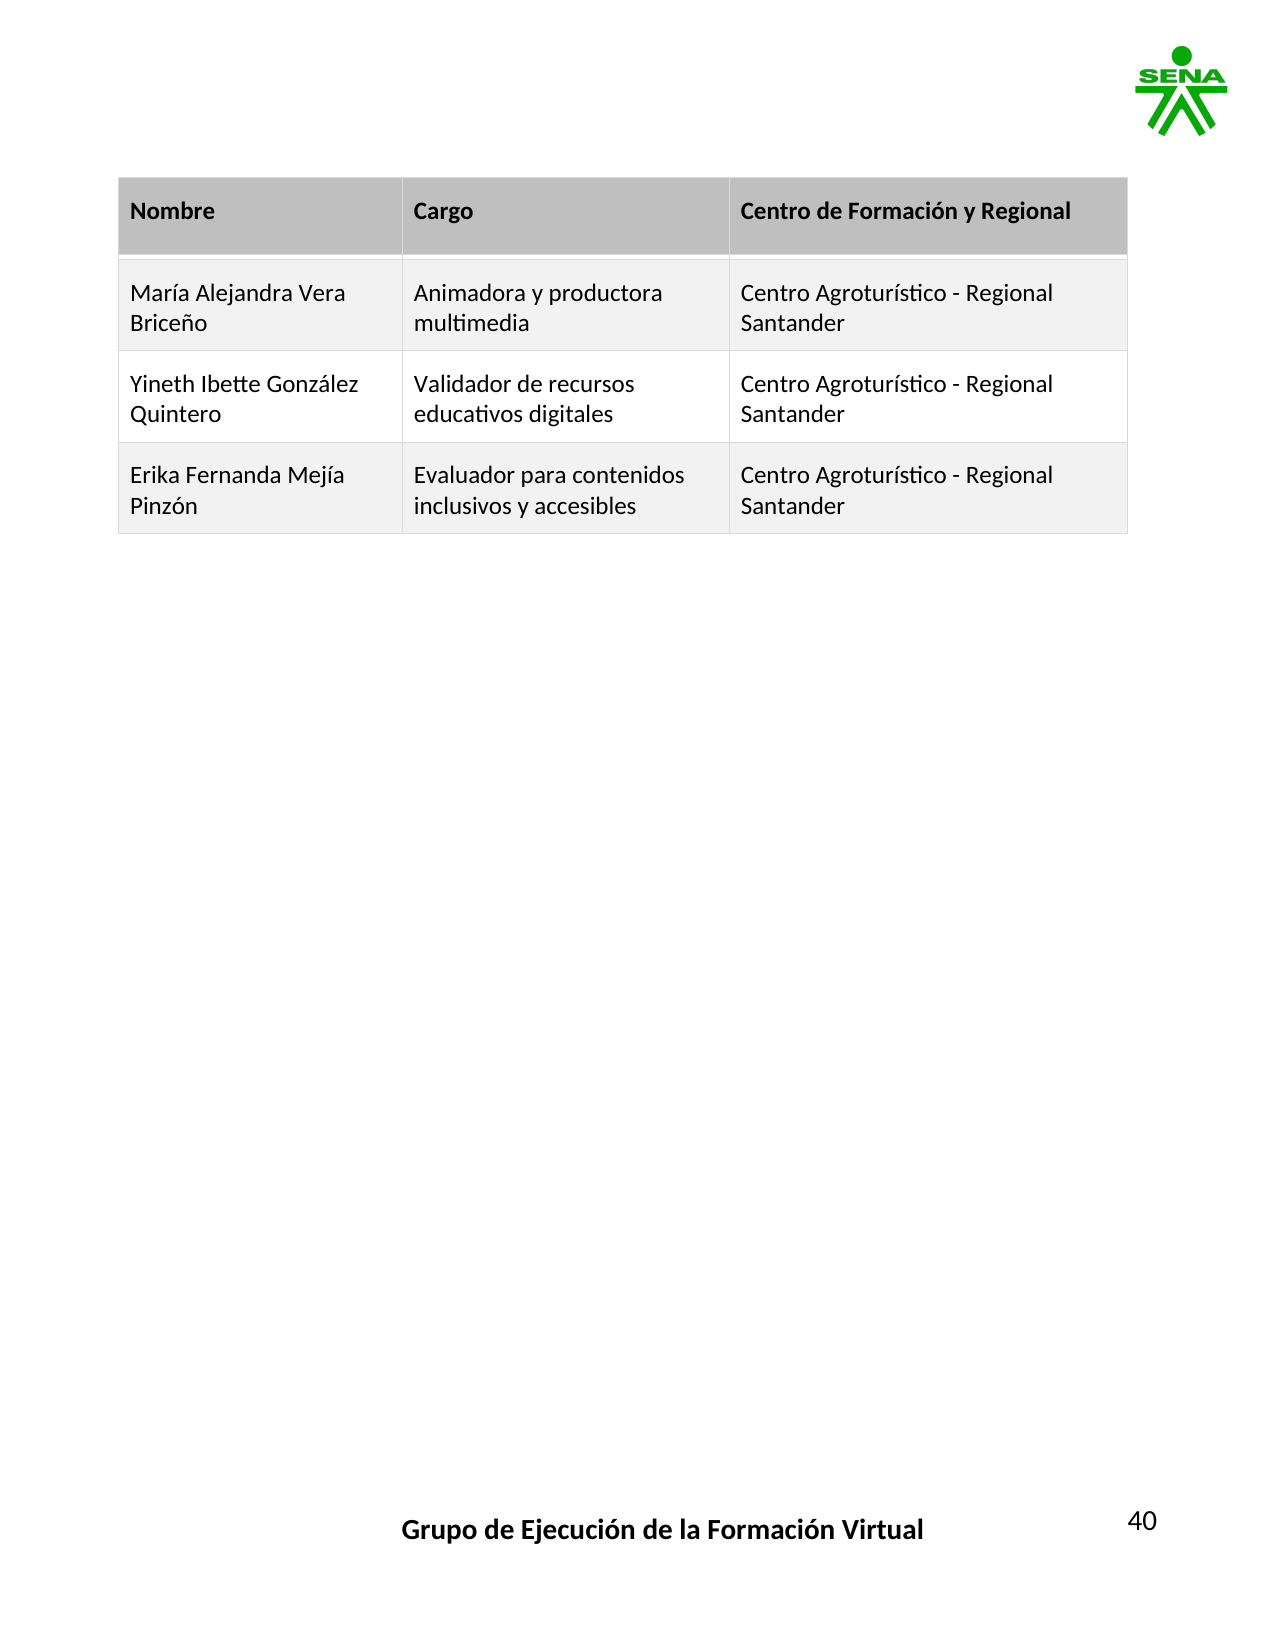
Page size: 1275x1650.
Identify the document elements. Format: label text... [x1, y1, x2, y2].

table_header Nombre [119, 178, 402, 254]
table_header Cargo [403, 178, 729, 254]
table_header Centro de Formación y Regional [730, 178, 1127, 254]
table_cell Evaluador para contenidos inclusivos y accesibles [403, 443, 729, 533]
table_cell Animadora y productora multimedia [403, 260, 729, 350]
table_cell Centro Agroturístico - Regional Santander [730, 351, 1127, 442]
table_cell Yineth Ibette González Quintero [119, 351, 402, 442]
picture [1135, 46, 1228, 136]
table_cell Centro Agroturístico - Regional Santander [730, 443, 1127, 533]
table_cell Centro Agroturístico - Regional Santander [730, 260, 1127, 350]
table_cell María Alejandra Vera Briceño [119, 260, 402, 350]
table_cell Erika Fernanda Mejía Pinzón [119, 443, 402, 533]
table_cell Validador de recursos educativos digitales [403, 351, 729, 442]
